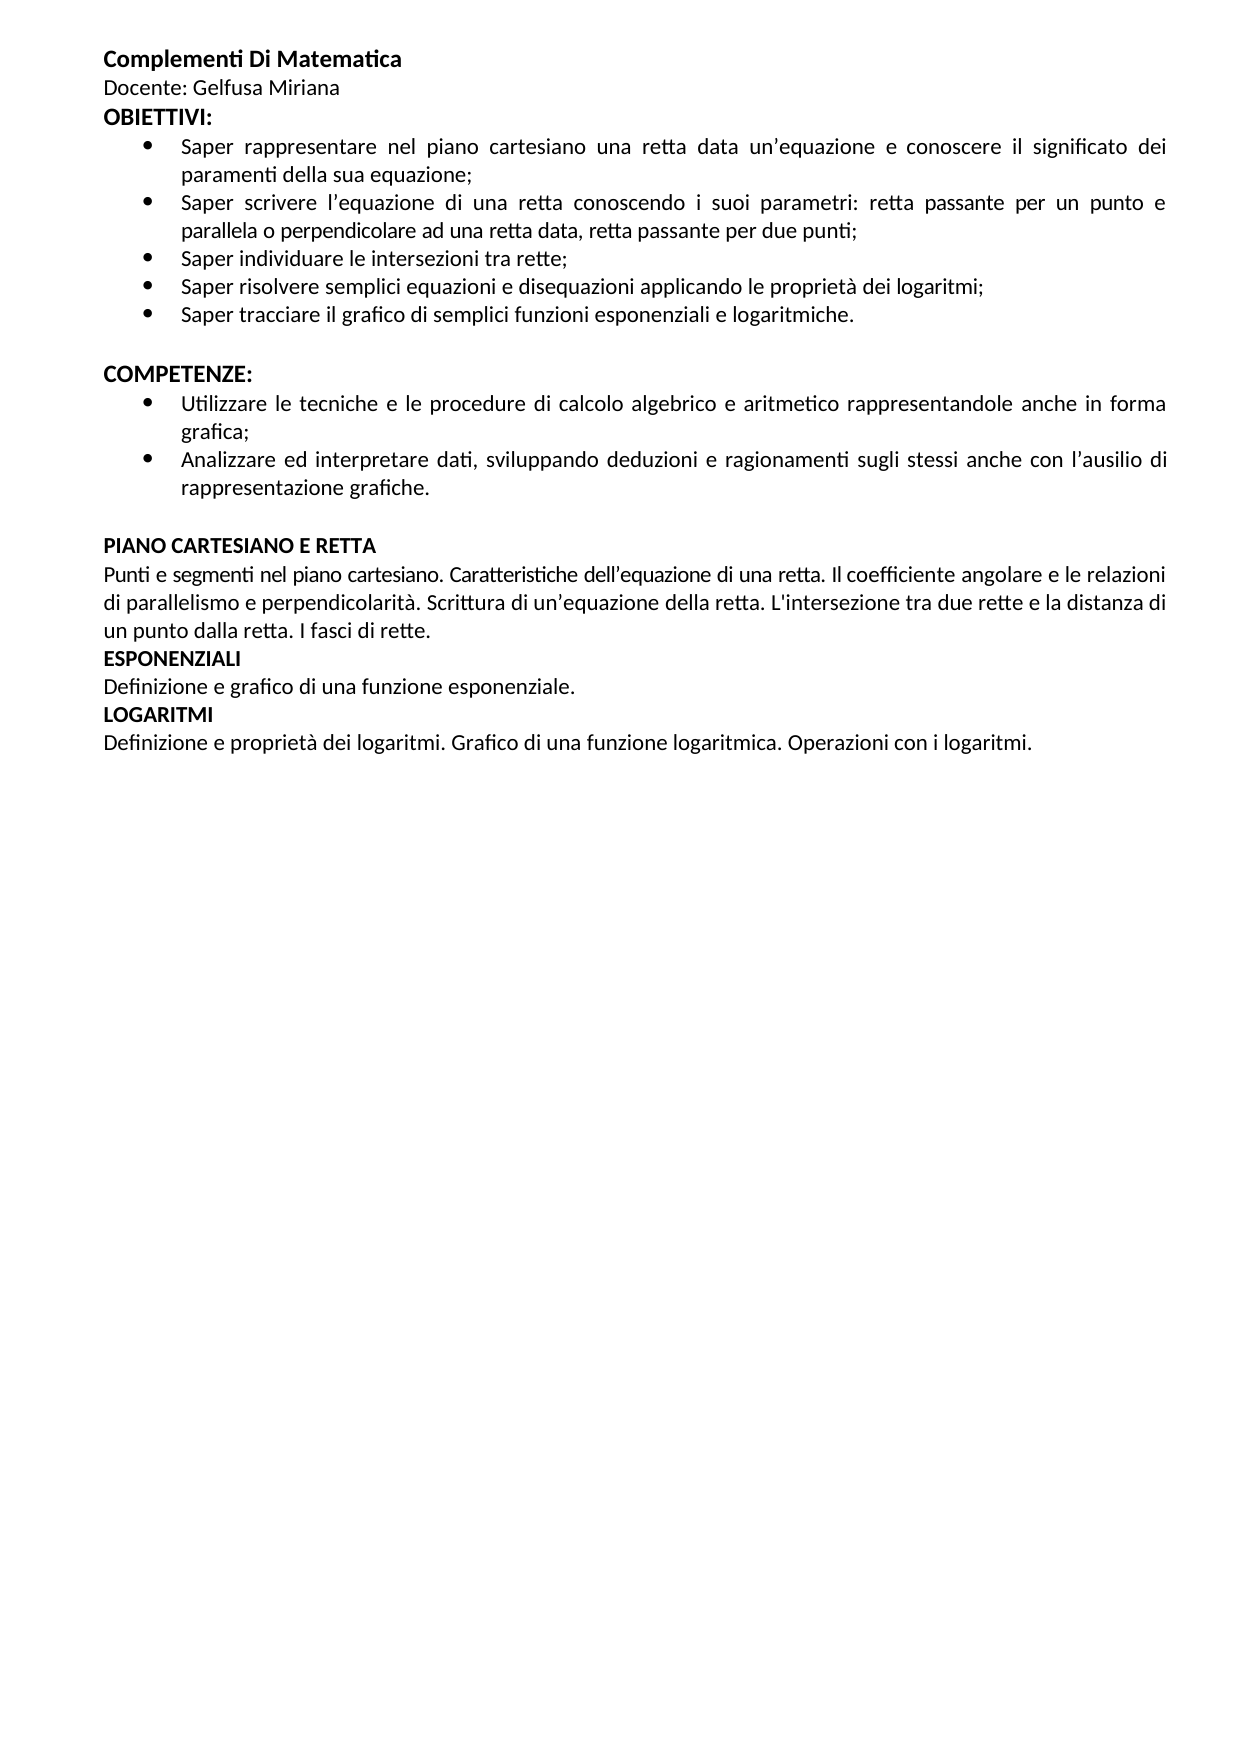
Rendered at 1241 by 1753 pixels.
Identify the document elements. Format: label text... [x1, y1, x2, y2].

subtitle PIANO CARTESIANO E RETTA [103, 532, 1167, 560]
list Utilizzare le tecniche e le procedure di calcolo algebrico e aritmetico rappresentandole anche in forma grafica; [143, 389, 1167, 445]
list Saper scrivere l’equazione di una retta conoscendo i suoi parametri: retta passante per un punto e parallela o perpendicolare ad una retta data, retta passante per due punti; [143, 188, 1167, 244]
text Definizione e proprietà dei logaritmi. Grafico di una funzione logaritmica. Operazioni con i logaritmi. [103, 728, 1167, 756]
text Punti e segmenti nel piano cartesiano. Caratteristiche dell’equazione di una retta. Il coefficiente angolare e le relazioni di parallelismo e perpendicolarità. Scrittura di un’equazione della retta. L'intersezione tra due rette e la distanza di un punto dalla retta. I fasci di rette. [103, 560, 1167, 644]
list Analizzare ed interpretare dati, sviluppando deduzioni e ragionamenti sugli stessi anche con l’ausilio di rappresentazione grafiche. [143, 445, 1167, 501]
list Saper risolvere semplici equazioni e disequazioni applicando le proprietà dei logaritmi; [143, 272, 1167, 300]
list Saper individuare le intersezioni tra rette; [143, 244, 1167, 272]
subtitle Complementi Di Matematica [103, 43, 1197, 73]
subtitle COMPETENZE: [103, 358, 1167, 389]
text Definizione e grafico di una funzione esponenziale. [103, 672, 1167, 700]
text Docente: Gelfusa Miriana [103, 73, 1197, 101]
subtitle LOGARITMI [103, 700, 1167, 728]
list Saper tracciare il grafico di semplici funzioni esponenziali e logaritmiche. [143, 300, 1167, 328]
list Saper rappresentare nel piano cartesiano una retta data un’equazione e conoscere il significato dei paramenti della sua equazione; [143, 132, 1167, 188]
subtitle OBIETTIVI: [103, 101, 1167, 132]
subtitle ESPONENZIALI [103, 644, 1167, 672]
